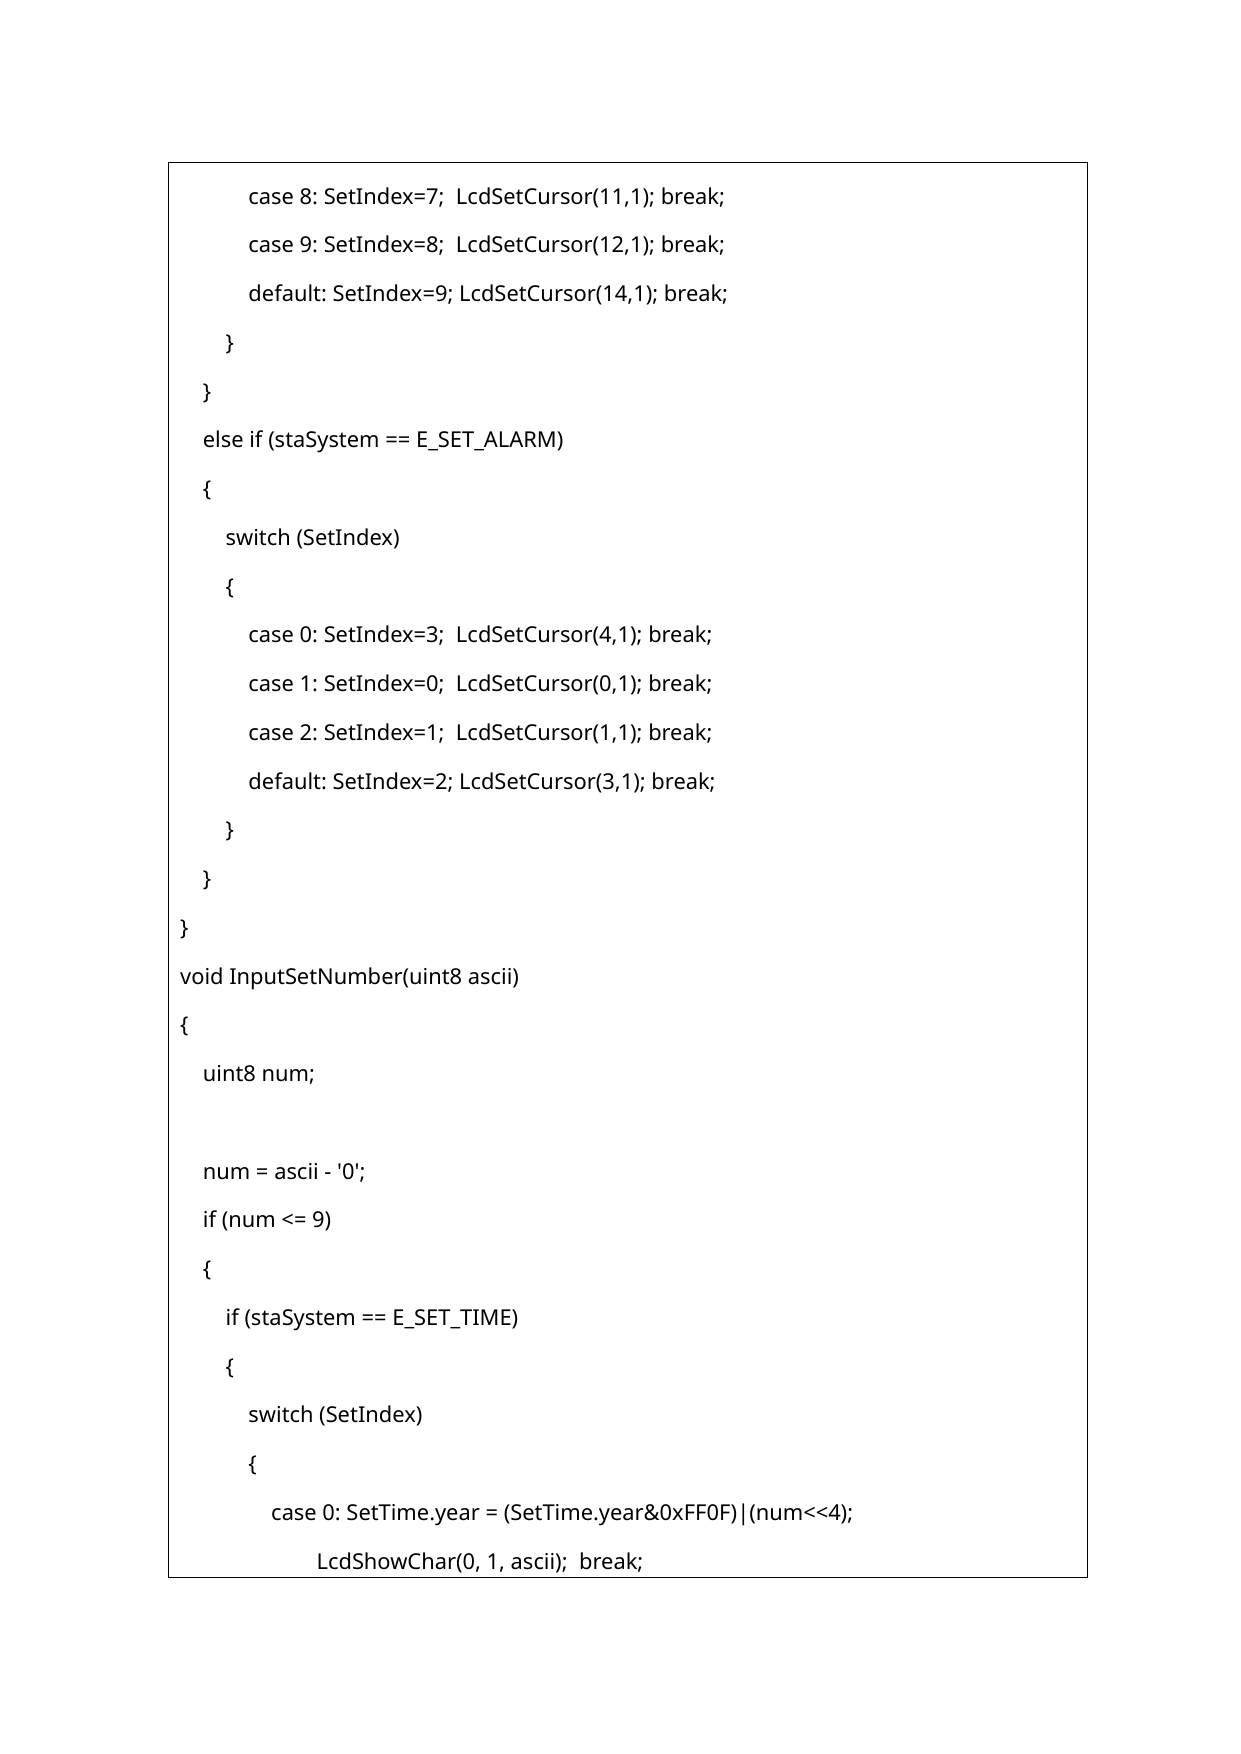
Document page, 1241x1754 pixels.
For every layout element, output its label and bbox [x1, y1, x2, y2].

table_cell [169, 163, 1087, 1577]
